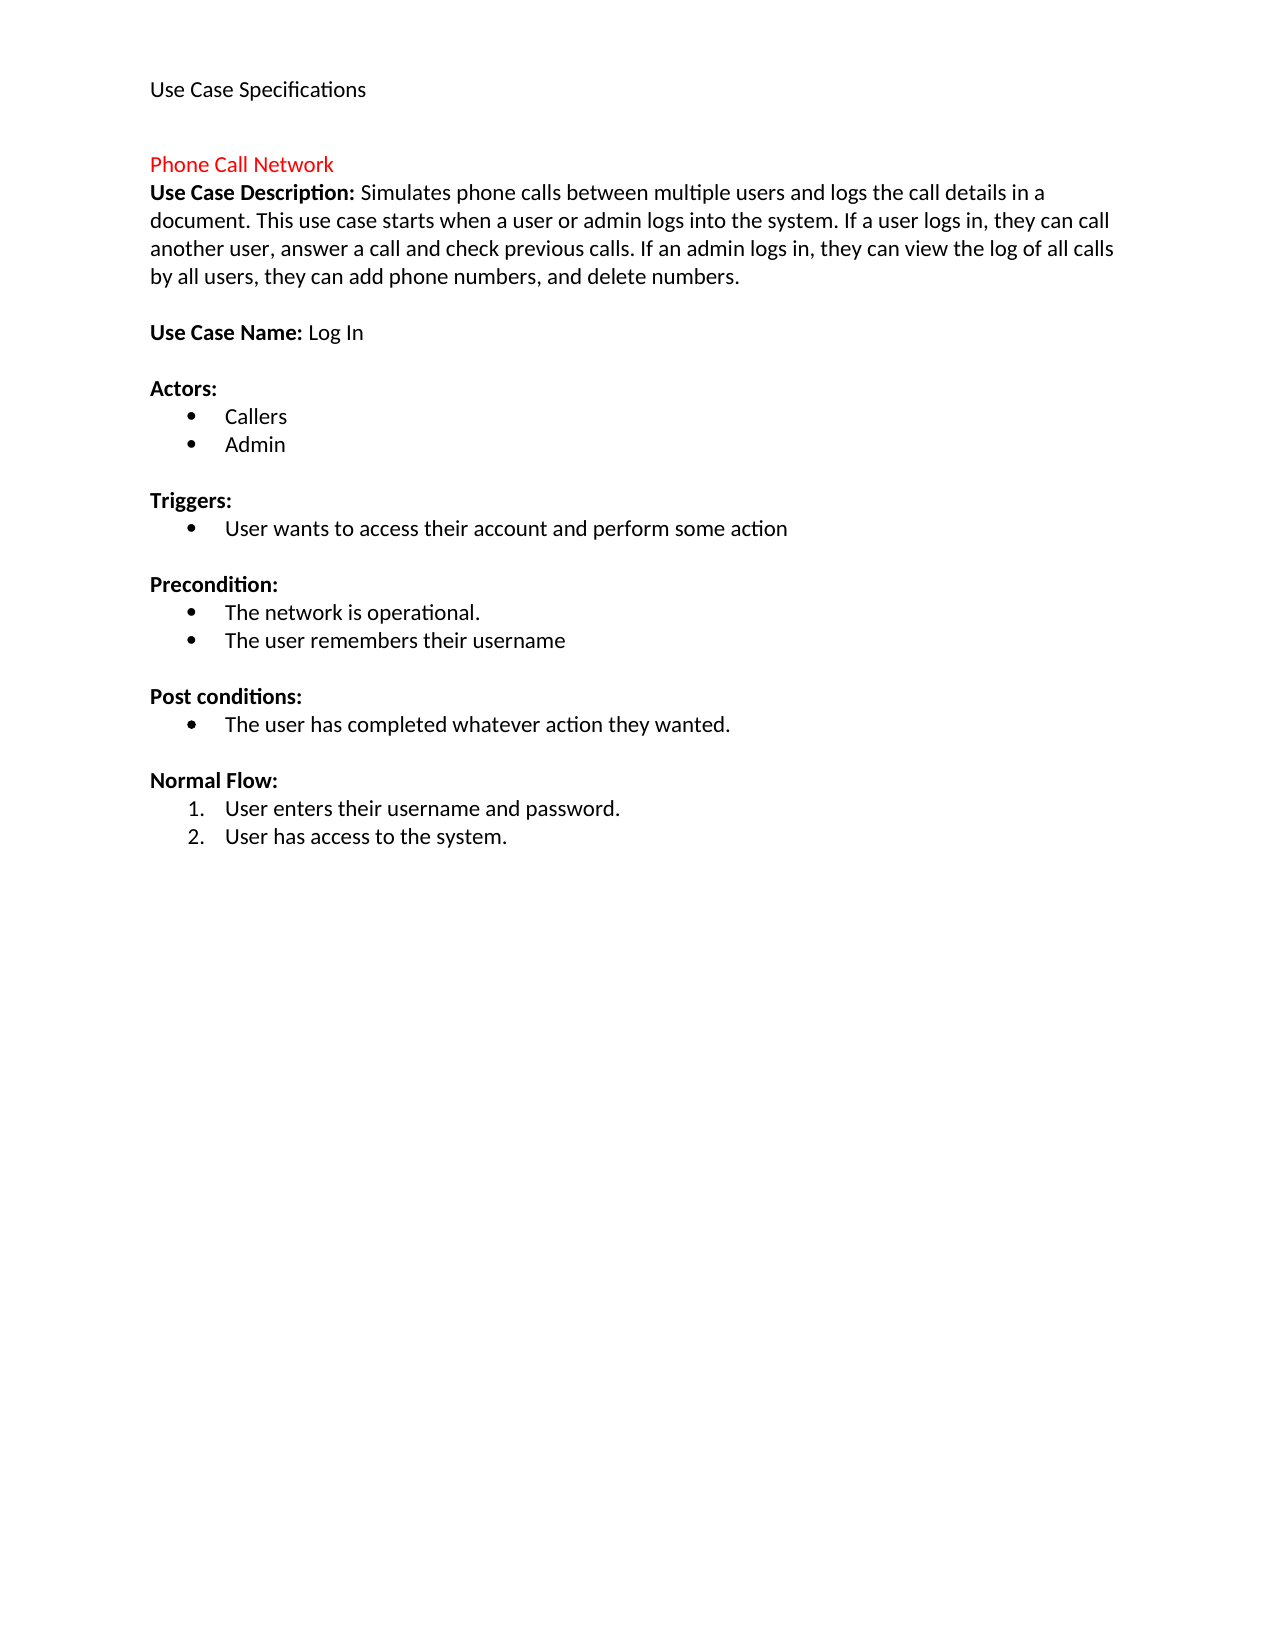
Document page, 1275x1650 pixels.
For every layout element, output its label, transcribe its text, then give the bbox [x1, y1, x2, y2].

list Callers [187, 402, 1125, 430]
list The user remembers their username [187, 626, 1125, 654]
text Actors: [150, 374, 1125, 402]
text Use Case Description: Simulates phone calls between multiple users and logs the call details in a document. This use case starts when a user or admin logs into the system. If a user logs in, they can call another user, answer a call and check previous calls. If an admin logs in, they can view the log of all calls by all users, they can add phone numbers, and delete numbers. [150, 178, 1125, 290]
list Admin [187, 430, 1125, 458]
text Use Case Name: Log In [150, 318, 1125, 346]
text Triggers: [150, 486, 1125, 514]
text Post conditions: [150, 682, 1125, 710]
list User wants to access their account and perform some action [187, 514, 1125, 542]
text Normal Flow: [150, 766, 1125, 794]
list User enters their username and password. [187, 794, 1125, 822]
text Phone Call Network [150, 150, 1125, 178]
list The user has completed whatever action they wanted. [187, 710, 1125, 738]
list The network is operational. [187, 598, 1125, 626]
list User has access to the system. [187, 822, 1125, 851]
text Precondition: [150, 570, 1125, 598]
